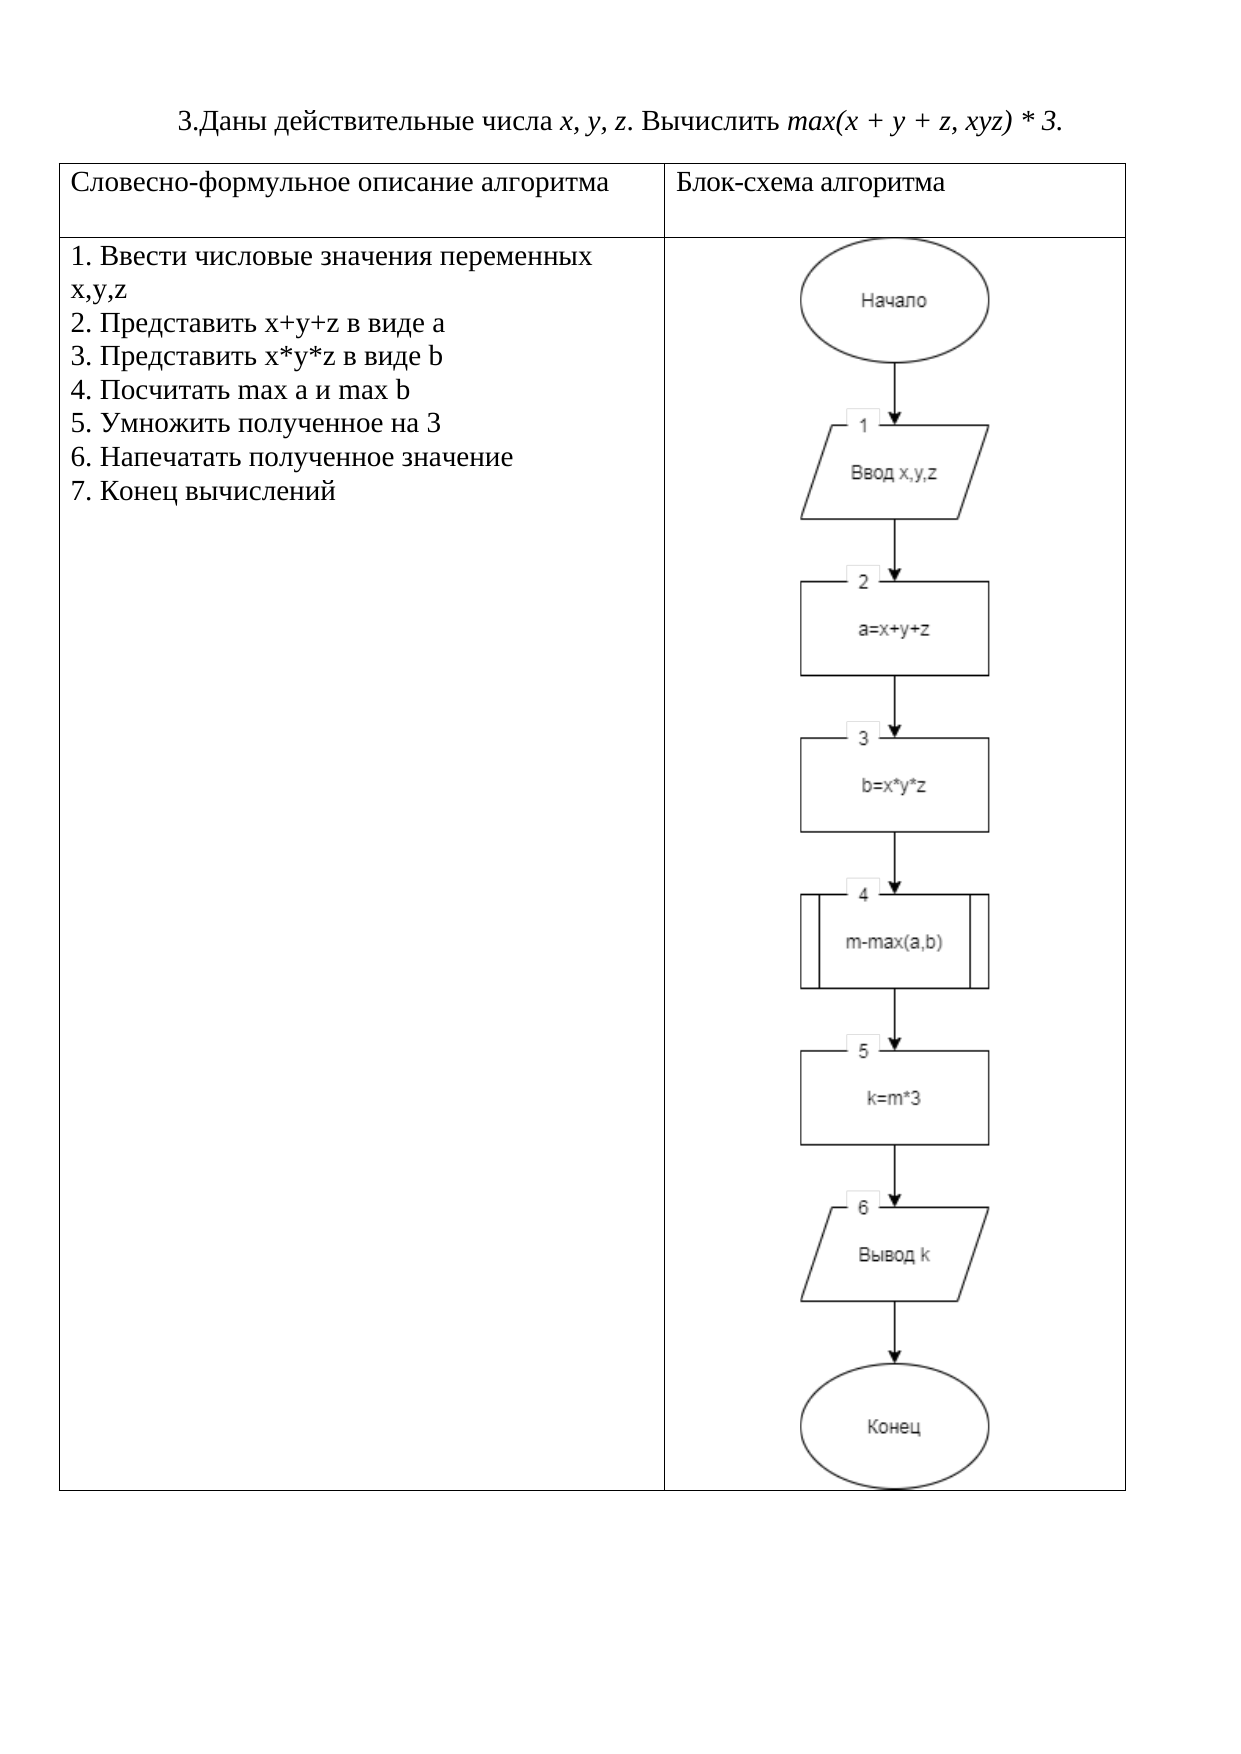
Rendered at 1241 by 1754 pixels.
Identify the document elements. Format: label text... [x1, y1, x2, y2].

table_cell 1. Ввести числовые значения переменных x,y,z 2. Представить x+y+z в виде a 3. Представить x*y*z в виде b 4. Посчитать max a и max b 5. Умножить полученное на 3 6. Напечатать полученное значение 7. Конец вычислений [60, 238, 664, 1489]
table_cell [665, 238, 800, 1489]
text 3.Даны действительные числа x, y, z. Вычислить max(x + y + z, xyz) * 3. [177, 103, 1152, 137]
table_cell [990, 238, 1125, 1489]
table_header Блок-схема алгоритма [665, 164, 1125, 237]
table_header Словесно-формульное описание алгоритма [60, 164, 664, 237]
picture [800, 237, 990, 1490]
